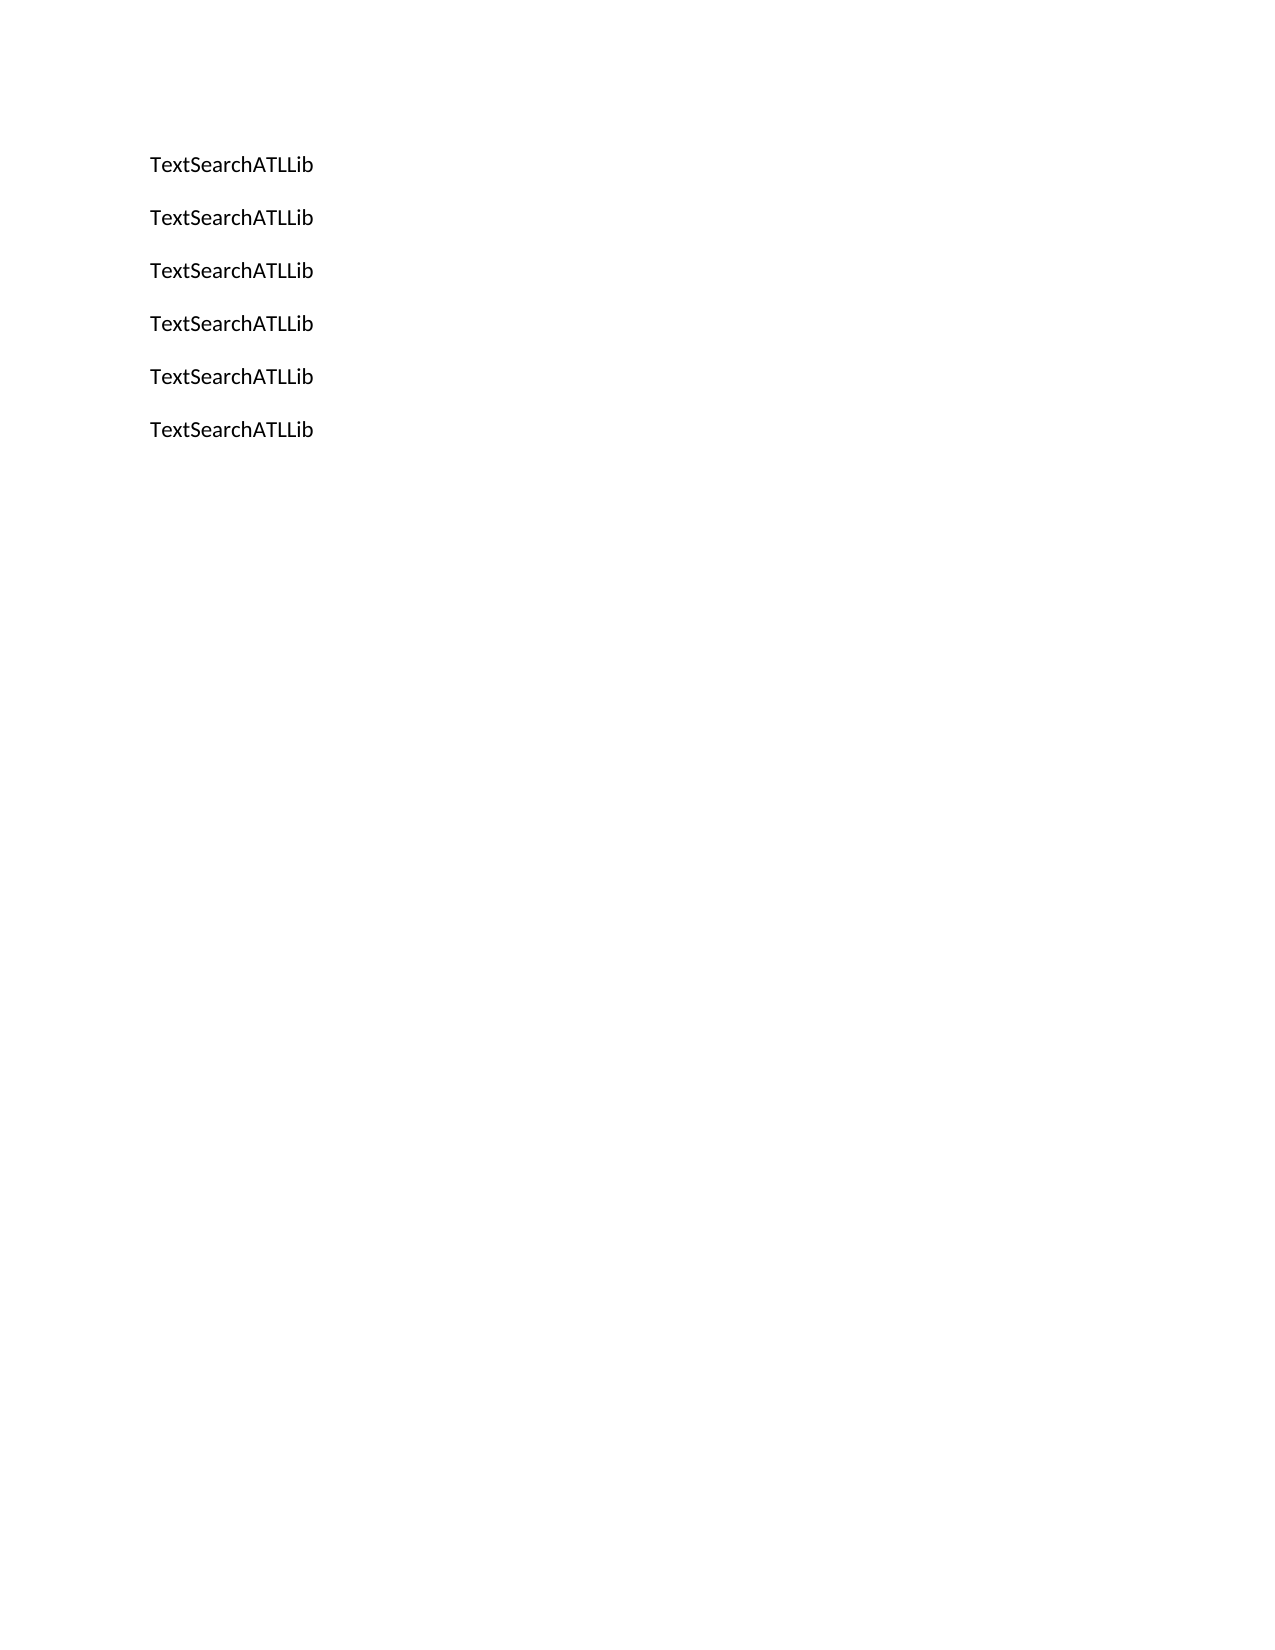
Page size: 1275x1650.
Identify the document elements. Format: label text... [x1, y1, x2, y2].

text TextSearchATLLib [150, 309, 1125, 337]
text TextSearchATLLib [150, 256, 1125, 284]
text TextSearchATLLib [150, 203, 1125, 231]
text TextSearchATLLib [150, 362, 1125, 390]
text TextSearchATLLib [150, 150, 1125, 178]
text TextSearchATLLib [150, 415, 1125, 443]
